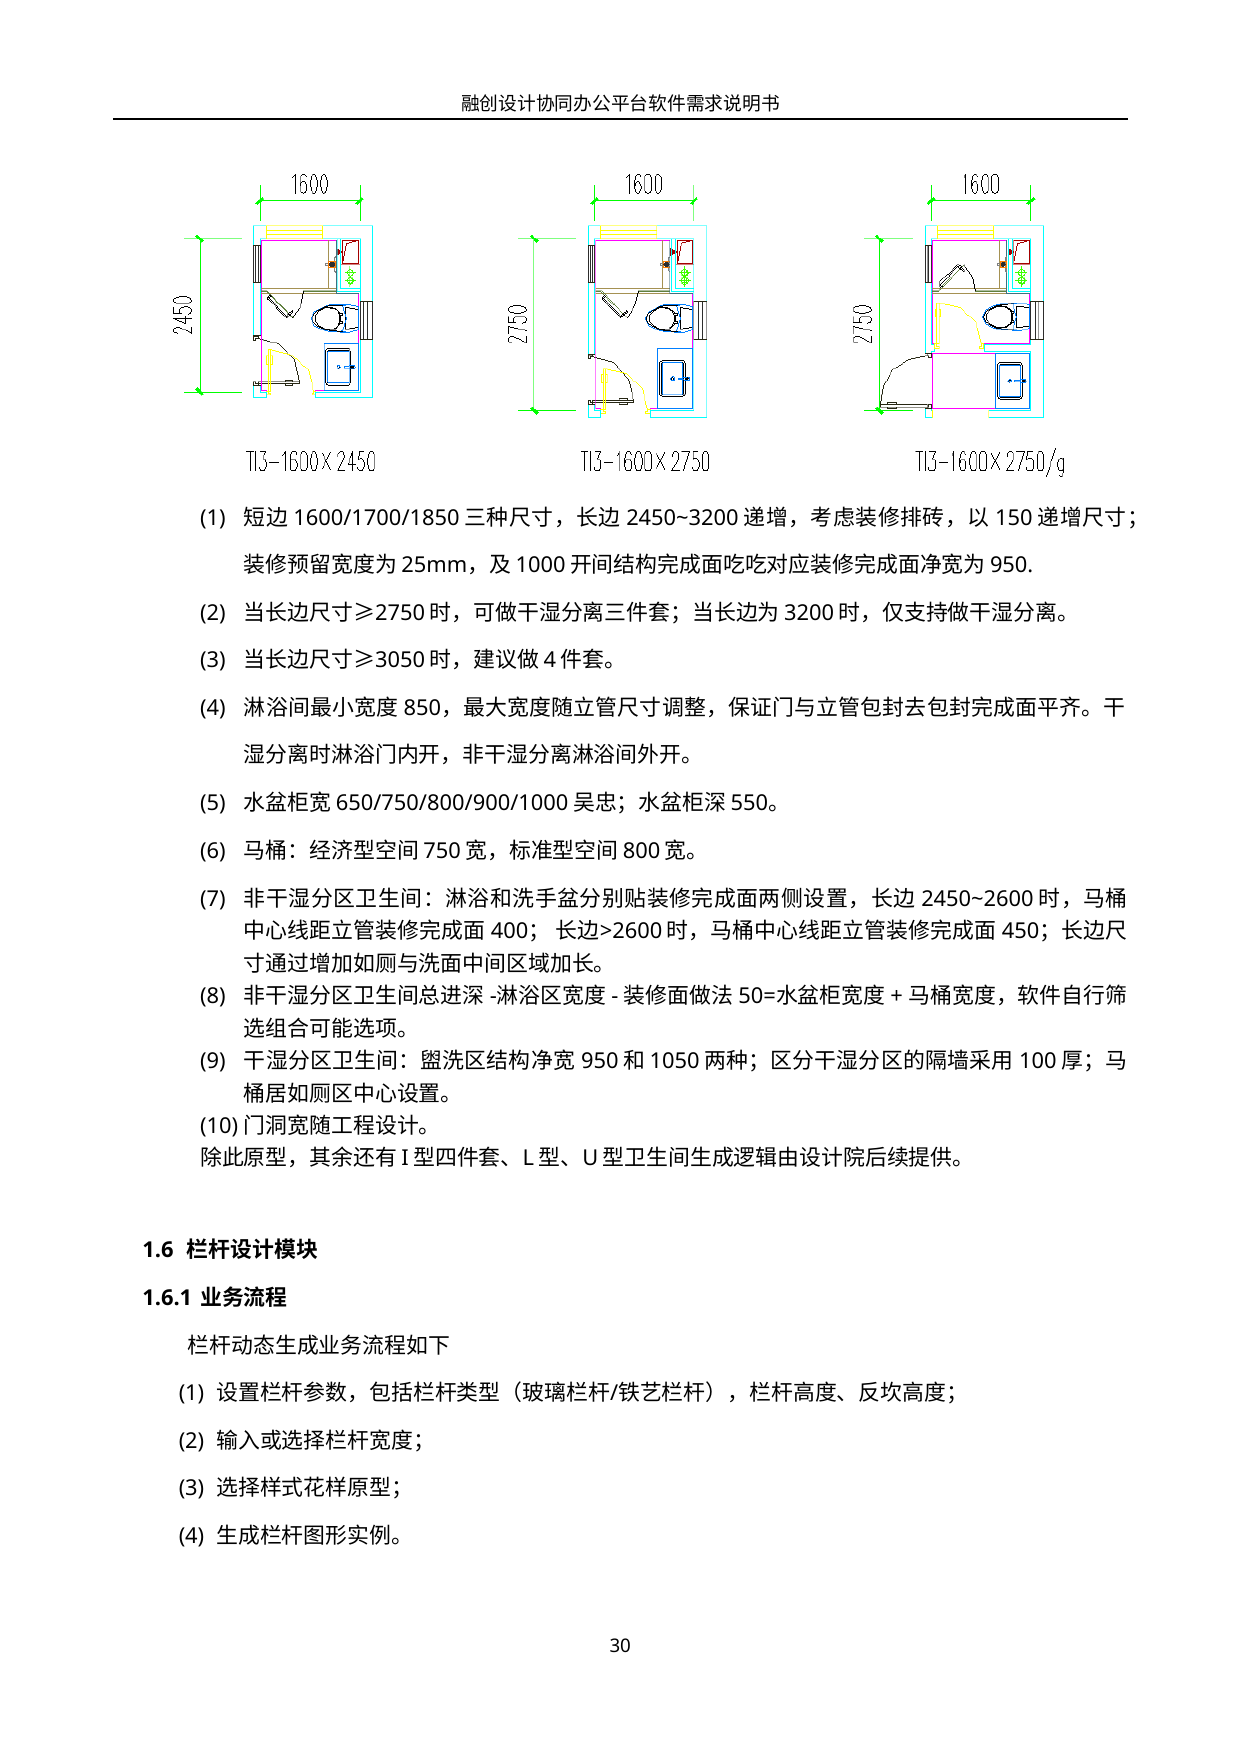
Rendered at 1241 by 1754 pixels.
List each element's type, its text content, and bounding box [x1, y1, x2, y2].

list 选择样式花样原型； [178, 1470, 1128, 1502]
list 水盆柜宽650/750/800/900/1000吴忠；水盆柜深550。 [200, 785, 1128, 817]
subtitle 栏杆设计模块 [142, 1232, 1128, 1264]
list 输入或选择栏杆宽度； [178, 1423, 1128, 1454]
list 短边1600/1700/1850三种尺寸，长边2450~3200递增，考虑装修排砖，以150递增尺寸；装修预留宽度为25mm，及1000开间结构完成面吃吃对应装修完成面净宽为950. [200, 499, 1128, 579]
list 当长边尺寸≥2750时，可做干湿分离三件套；当长边为3200时，仅支持做干湿分离。 [200, 595, 1128, 626]
subtitle 业务流程 [142, 1280, 1128, 1312]
list 设置栏杆参数，包括栏杆类型（玻璃栏杆/铁艺栏杆），栏杆高度、反坎高度； [178, 1375, 1128, 1407]
picture [165, 162, 1075, 485]
list 非干湿分区卫生间：淋浴和洗手盆分别贴装修完成面两侧设置，长边2450~2600时，马桶中心线距立管装修完成面400； 长边>2600时，马桶中心线距立管装修完成面450；长边尺寸通过增加如厕与洗面中间区域加长。 [200, 880, 1128, 978]
list 非干湿分区卫生间总进深 -淋浴区宽度 - 装修面做法 50=水盆柜宽度 + 马桶宽度，软件自行筛选组合可能选项。 [200, 978, 1128, 1043]
text 栏杆动态生成业务流程如下 [187, 1328, 1128, 1359]
list 门洞宽随工程设计。 [200, 1108, 1128, 1140]
list 干湿分区卫生间：盥洗区结构净宽950和1050两种；区分干湿分区的隔墙采用100厚；马桶居如厕区中心设置。 [200, 1043, 1128, 1108]
list 淋浴间最小宽度850，最大宽度随立管尺寸调整，保证门与立管包封去包封完成面平齐。干湿分离时淋浴门内开，非干湿分离淋浴间外开。 [200, 690, 1128, 769]
text 除此原型，其余还有I型四件套、L型、U型卫生间生成逻辑由设计院后续提供。 [157, 1140, 1128, 1172]
list 生成栏杆图形实例。 [178, 1518, 1128, 1550]
list 马桶：经济型空间750宽，标准型空间800宽。 [200, 833, 1128, 864]
list 当长边尺寸≥3050时，建议做4件套。 [200, 642, 1128, 674]
